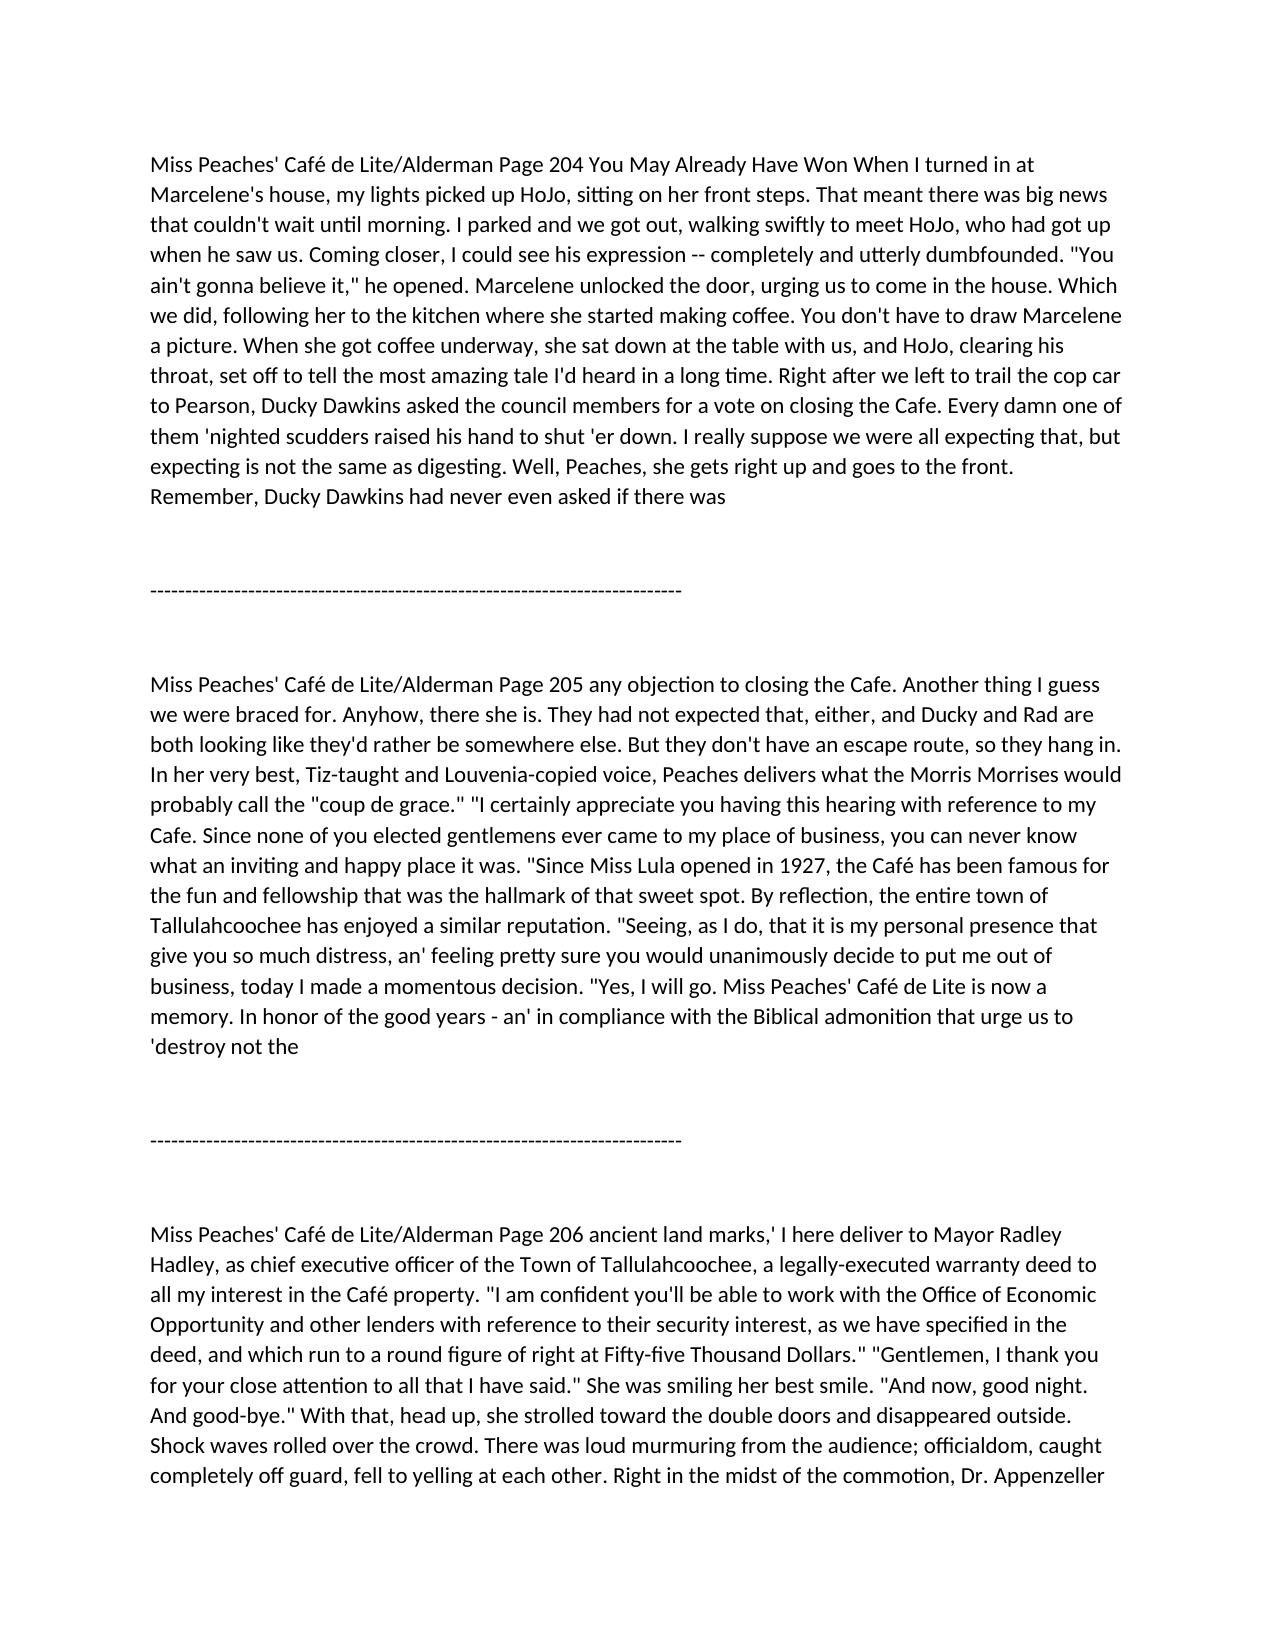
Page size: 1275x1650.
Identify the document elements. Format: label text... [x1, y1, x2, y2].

text Miss Peaches' Café de Lite/Alderman Page 204 You May Already Have Won When I turned in at Marcelene's house, my lights picked up HoJo, sitting on her front steps. That meant there was big news that couldn't wait until morning. I parked and we got out, walking swiftly to meet HoJo, who had got up when he saw us. Coming closer, I could see his expression -- completely and utterly dumbfounded. "You ain't gonna believe it," he opened. Marcelene unlocked the door, urging us to come in the house. Which we did, following her to the kitchen where she started making coffee. You don't have to draw Marcelene a picture. When she got coffee underway, she sat down at the table with us, and HoJo, clearing his throat, set off to tell the most amazing tale I'd heard in a long time. Right after we left to trail the cop car to Pearson, Ducky Dawkins asked the council members for a vote on closing the Cafe. Every damn one of them 'nighted scudders raised his hand to shut 'er down. I really suppose we were all expecting that, but expecting is not the same as digesting. Well, Peaches, she gets right up and goes to the front. Remember, Ducky Dawkins had never even asked if there was [150, 150, 1125, 510]
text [150, 1220, 1125, 1489]
text Miss Peaches' Café de Lite/Alderman Page 205 any objection to closing the Cafe. Another thing I guess we were braced for. Anyhow, there she is. They had not expected that, either, and Ducky and Rad are both looking like they'd rather be somewhere else. But they don't have an escape route, so they hang in. In her very best, Tiz-taught and Louvenia-copied voice, Peaches delivers what the Morris Morrises would probably call the "coup de grace." "I certainly appreciate you having this hearing with reference to my Cafe. Since none of you elected gentlemens ever came to my place of business, you can never know what an inviting and happy place it was. "Since Miss Lula opened in 1927, the Café has been famous for the fun and fellowship that was the hallmark of that sweet spot. By reflection, the entire town of Tallulahcoochee has enjoyed a similar reputation. "Seeing, as I do, that it is my personal presence that give you so much distress, an' feeling pretty sure you would unanimously decide to put me out of business, today I made a momentous decision. "Yes, I will go. Miss Peaches' Café de Lite is now a memory. In honor of the good years - an' in compliance with the Biblical admonition that urge us to 'destroy not the [150, 670, 1125, 1060]
text ---------------------------------------------------------------------------- [150, 1126, 1125, 1154]
text ---------------------------------------------------------------------------- [150, 576, 1125, 604]
